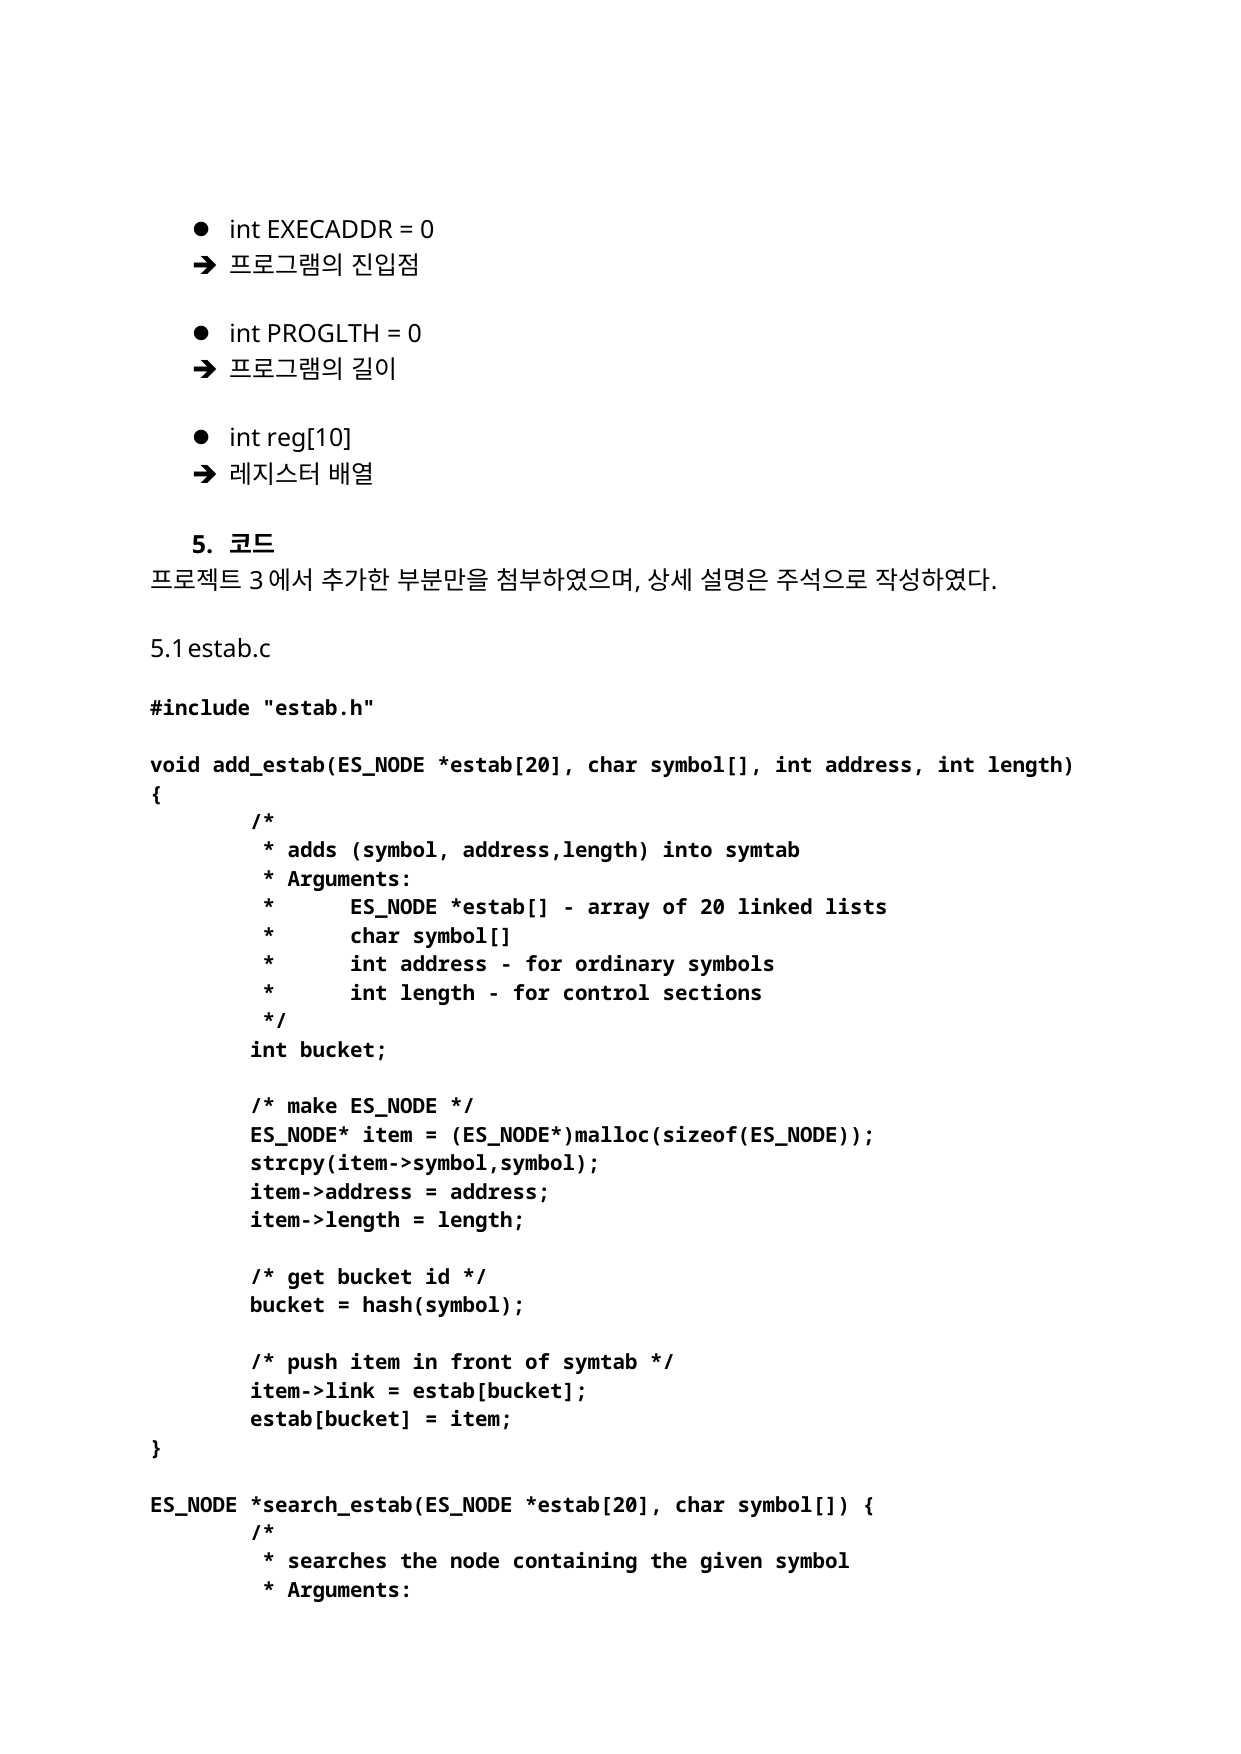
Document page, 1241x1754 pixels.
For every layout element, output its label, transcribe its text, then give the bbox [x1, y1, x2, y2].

list int PROGLTH = 0 [192, 316, 1090, 350]
text void add_estab(ES_NODE *estab[20], char symbol[], int address, int length) { [150, 750, 1090, 807]
text strcpy(item->symbol,symbol); [150, 1148, 1090, 1177]
text * int length - for control sections [150, 978, 1090, 1006]
text * char symbol[] [150, 921, 1090, 949]
text estab[bucket] = item; [150, 1404, 1090, 1433]
text #include "estab.h" [150, 693, 1090, 722]
text ES_NODE* item = (ES_NODE*)malloc(sizeof(ES_NODE)); [150, 1120, 1090, 1148]
text bucket = hash(symbol); [150, 1291, 1090, 1319]
text */ [150, 1006, 1090, 1035]
list int reg[10] [192, 420, 1090, 454]
list 프로그램의 길이 [192, 350, 1090, 386]
list 레지스터 배열 [192, 454, 1090, 490]
text /* push item in front of symtab */ [150, 1347, 1090, 1376]
text * adds (symbol, address,length) into symtab [150, 836, 1090, 864]
text ES_NODE *search_estab(ES_NODE *estab[20], char symbol[]) { [150, 1490, 1090, 1518]
text * Arguments: [150, 864, 1090, 892]
text * ES_NODE *estab[] - array of 20 linked lists [150, 892, 1090, 921]
text * int address - for ordinary symbols [150, 949, 1090, 978]
text } [150, 1433, 1090, 1461]
text * searches the node containing the given symbol [150, 1547, 1090, 1575]
list estab.c [150, 631, 1090, 665]
text int bucket; [150, 1035, 1090, 1063]
list int EXECADDR = 0 [192, 211, 1090, 245]
text * Arguments: [150, 1575, 1090, 1603]
text /* [150, 1518, 1090, 1547]
text /* get bucket id */ [150, 1262, 1090, 1291]
text item->address = address; [150, 1177, 1090, 1205]
text item->length = length; [150, 1205, 1090, 1234]
text item->link = estab[bucket]; [150, 1376, 1090, 1404]
text /* make ES_NODE */ [150, 1092, 1090, 1120]
text 프로젝트 3에서 추가한 부분만을 첨부하였으며, 상세 설명은 주석으로 작성하였다. [150, 561, 1090, 597]
text /* [150, 807, 1090, 836]
list 프로그램의 진입점 [192, 245, 1090, 282]
list 코드 [192, 524, 1090, 561]
